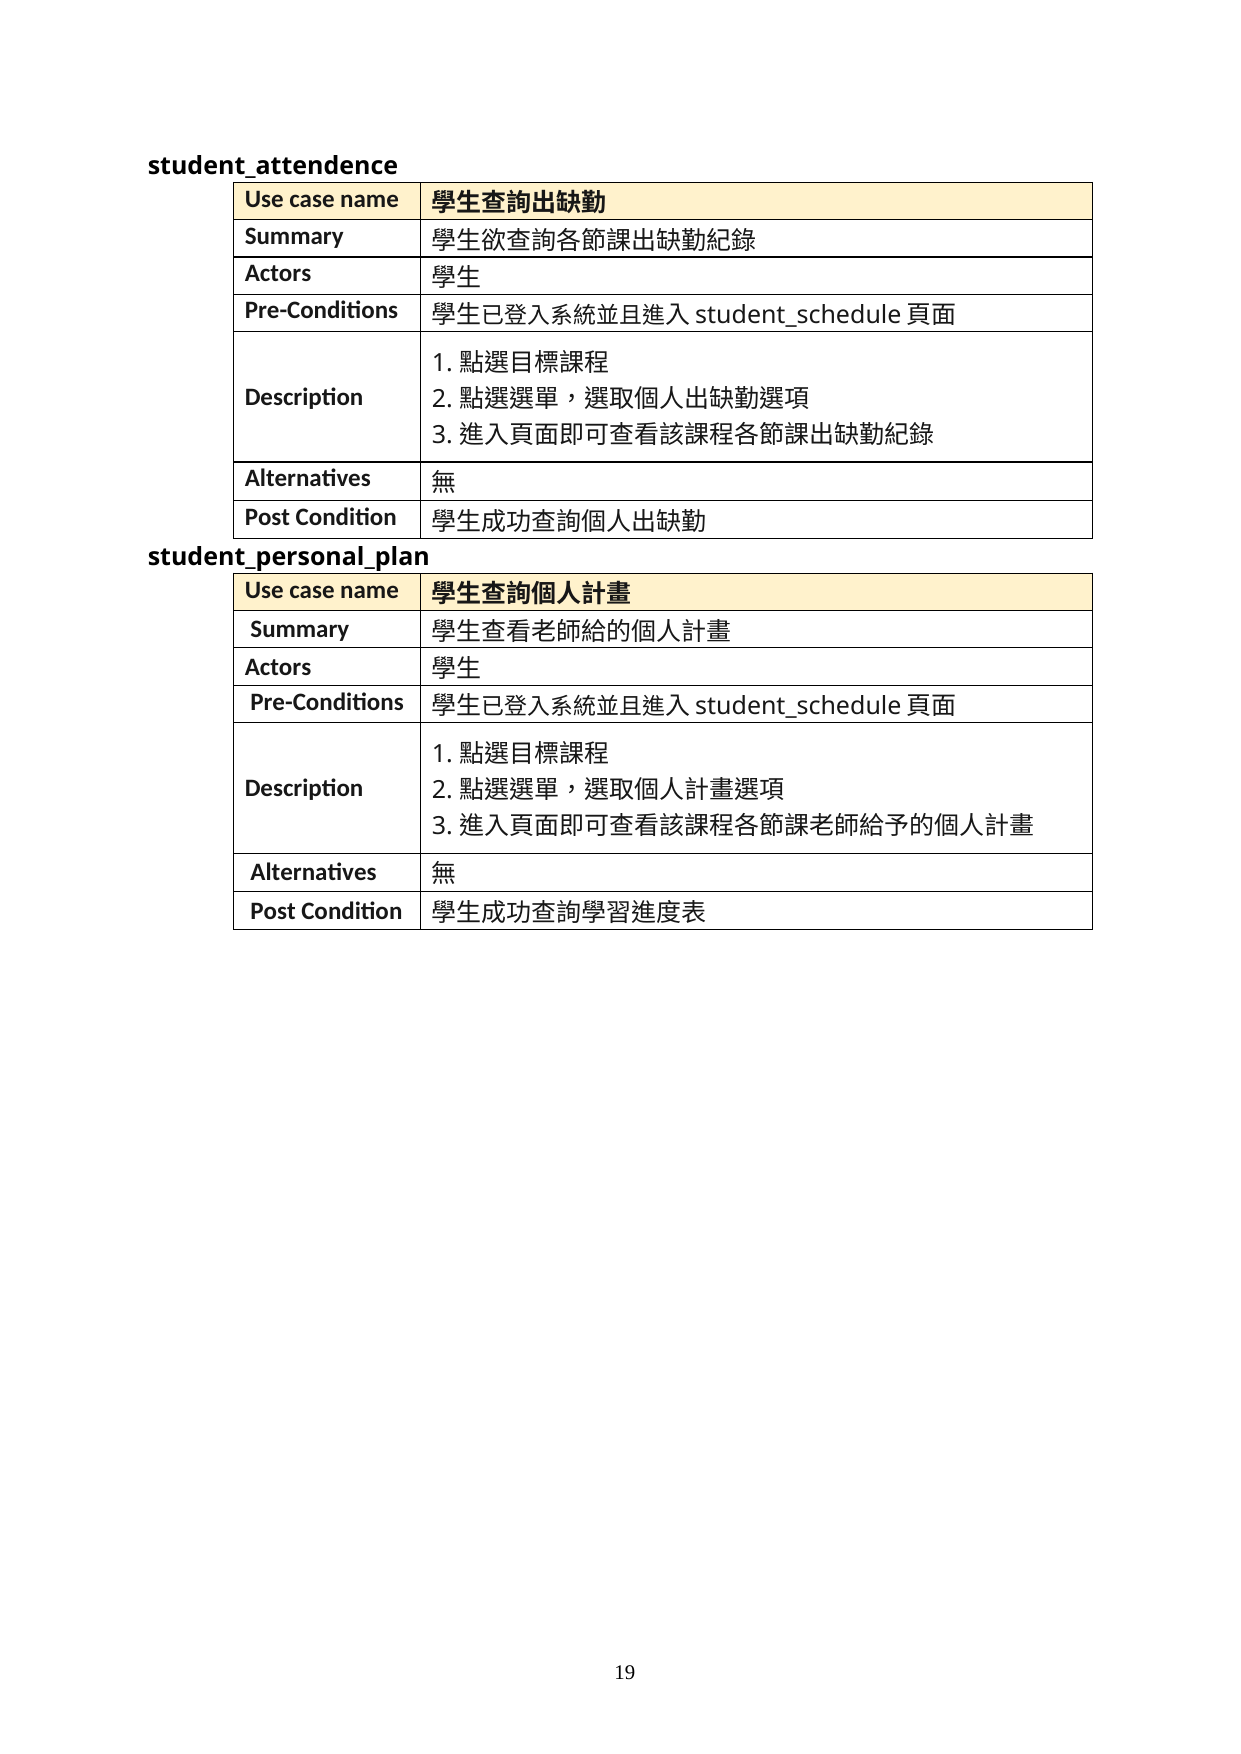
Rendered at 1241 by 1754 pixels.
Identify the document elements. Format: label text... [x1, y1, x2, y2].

table_cell Alternatives [234, 854, 420, 891]
table_cell Summary [234, 611, 420, 647]
table_cell Post Condition [234, 501, 420, 538]
table_cell Summary [234, 220, 420, 256]
table_cell 學生已登入系統並且進入student_schedule頁面 [421, 295, 1092, 331]
table_cell Actors [234, 258, 420, 294]
table_cell Actors [234, 648, 420, 684]
table_cell 1. 點選目標課程 2. 點選選單，選取個人出缺勤選項 3. 進入頁面即可查看該課程各節課出缺勤紀錄 [421, 332, 1092, 461]
table_cell 無 [421, 463, 1092, 500]
table_header Use case name [234, 183, 420, 219]
table_header Use case name [234, 574, 420, 610]
table_cell Description [234, 332, 420, 461]
table_cell Post Condition [234, 892, 420, 928]
table_cell 學生已登入系統並且進入student_schedule頁面 [421, 686, 1092, 722]
table_cell Alternatives [234, 463, 420, 500]
table_cell 學生查看老師給的個人計畫 [421, 611, 1092, 647]
table_cell 學生 [421, 258, 1092, 294]
table_cell 無 [421, 854, 1092, 891]
table_cell 1. 點選目標課程 2. 點選選單，選取個人計畫選項 3. 進入頁面即可查看該課程各節課老師給予的個人計畫 [421, 723, 1092, 852]
table_cell 學生欲查詢各節課出缺勤紀錄 [421, 220, 1092, 256]
table_cell Description [234, 723, 420, 852]
table_cell Pre-Conditions [234, 295, 420, 331]
table_cell 學生成功查詢個人出缺勤 [421, 501, 1092, 538]
table_cell 學生成功查詢學習進度表 [421, 892, 1092, 928]
text student_attendence [148, 148, 1092, 182]
table_header 學生查詢出缺勤 [421, 183, 1092, 219]
table_cell Pre-Conditions [234, 686, 420, 722]
table_header 學生查詢個人計畫 [421, 574, 1092, 610]
table_cell 學生 [421, 648, 1092, 684]
text student_personal_plan [148, 539, 1092, 573]
